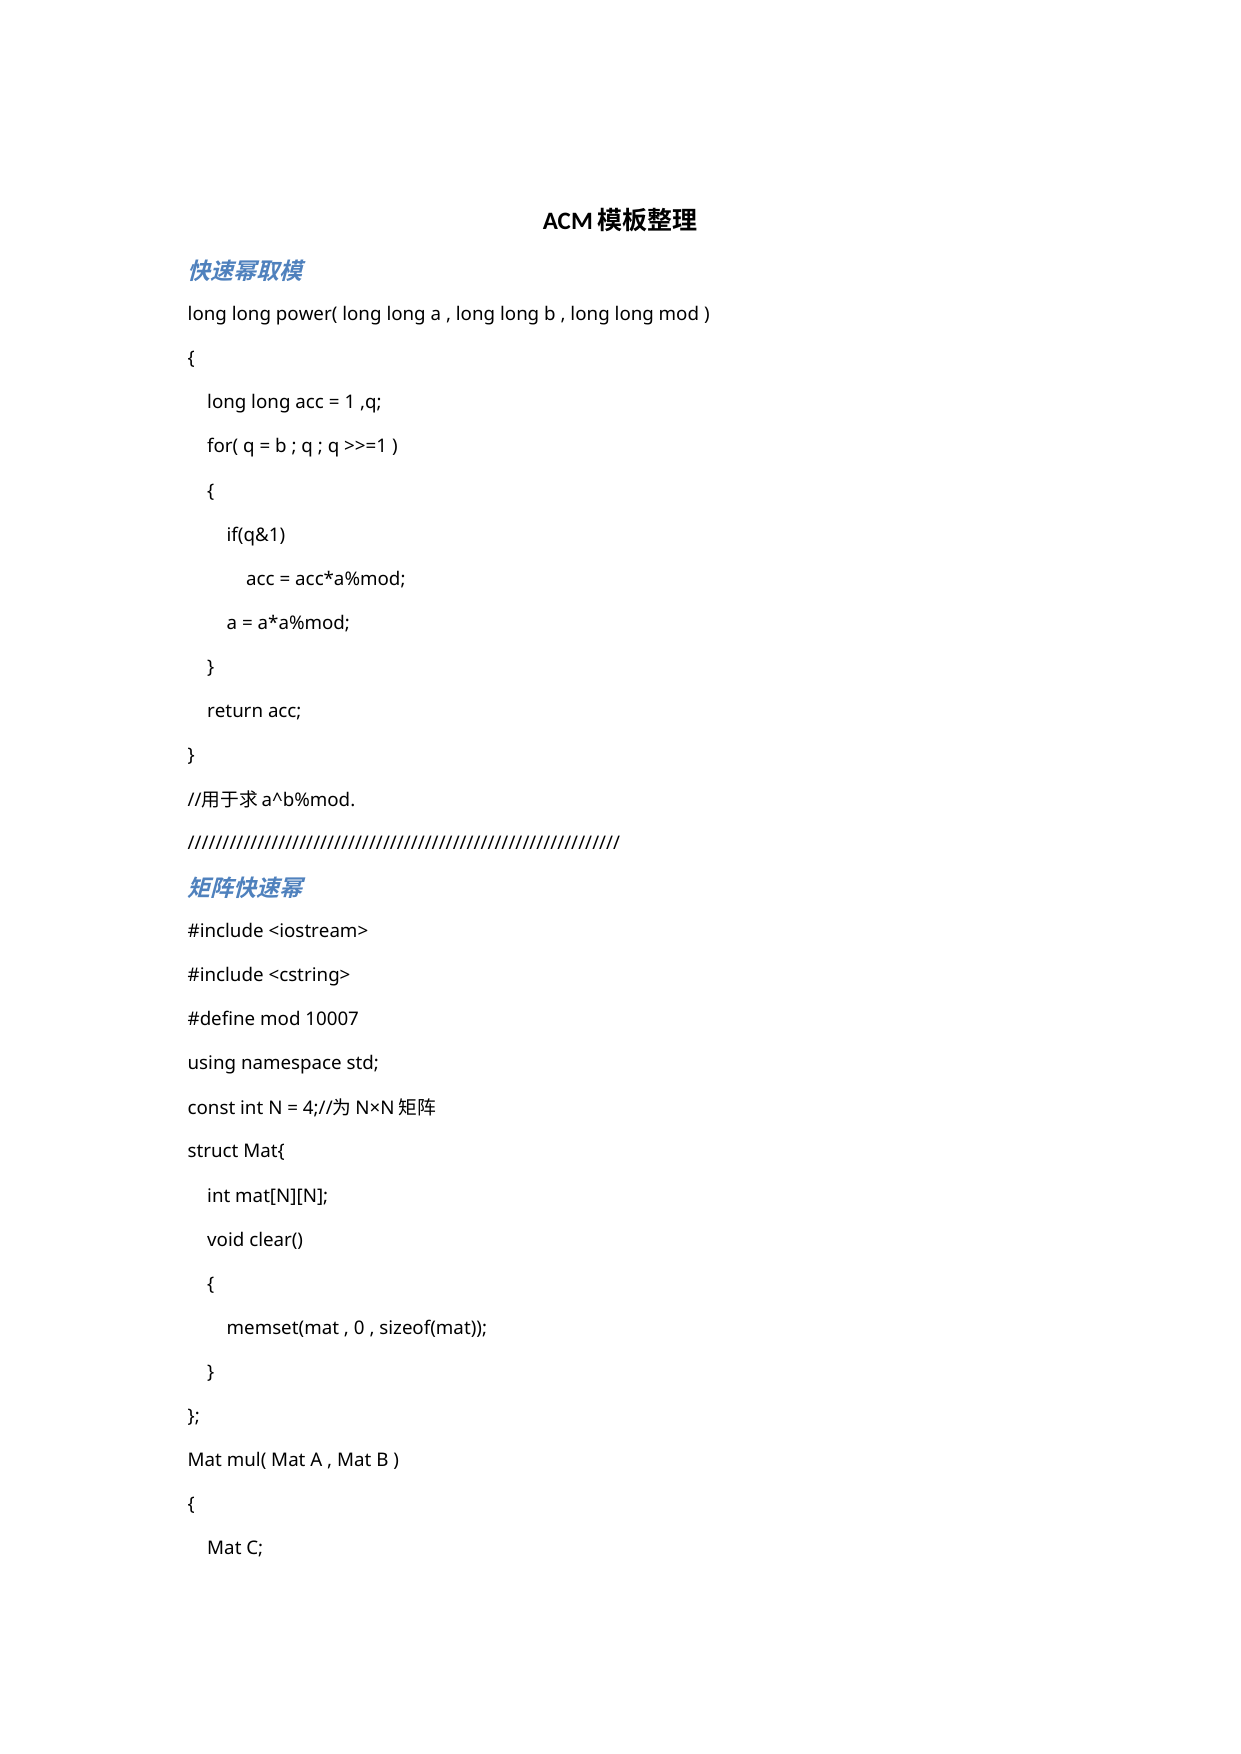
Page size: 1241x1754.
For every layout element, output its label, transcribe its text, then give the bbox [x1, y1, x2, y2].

text //用于求a^b%mod. [187, 776, 1053, 820]
text } [187, 1349, 1053, 1393]
title ACM模板整理 [187, 197, 1053, 241]
text if(q&1) [187, 512, 1053, 556]
text { [187, 468, 1053, 512]
text a = a*a%mod; [187, 600, 1053, 644]
text int mat[N][N]; [187, 1173, 1053, 1217]
text long long power( long long a , long long b , long long mod ) [187, 291, 1053, 335]
text Mat mul( Mat A , Mat B ) [187, 1437, 1053, 1481]
text }; [187, 1393, 1053, 1437]
text struct Mat{ [187, 1128, 1053, 1173]
text #include <iostream> [187, 908, 1053, 952]
text 快速幂取模 [187, 247, 1053, 291]
text ////////////////////////////////////////////////////////////// [187, 820, 1053, 864]
text #define mod 10007 [187, 996, 1053, 1040]
text 矩阵快速幂 [187, 864, 1053, 908]
text { [187, 1481, 1053, 1525]
text void clear() [187, 1217, 1053, 1261]
text for( q = b ; q ; q >>=1 ) [187, 423, 1053, 468]
text } [187, 644, 1053, 688]
text return acc; [187, 688, 1053, 732]
text acc = acc*a%mod; [187, 556, 1053, 600]
text } [187, 732, 1053, 776]
text memset(mat , 0 , sizeof(mat)); [187, 1305, 1053, 1349]
text { [187, 335, 1053, 379]
text using namespace std; [187, 1040, 1053, 1084]
text { [187, 1261, 1053, 1305]
text Mat C; [187, 1525, 1053, 1569]
text #include <cstring> [187, 952, 1053, 996]
text const int N = 4;//为N×N矩阵 [187, 1084, 1053, 1128]
text long long acc = 1 ,q; [187, 379, 1053, 423]
